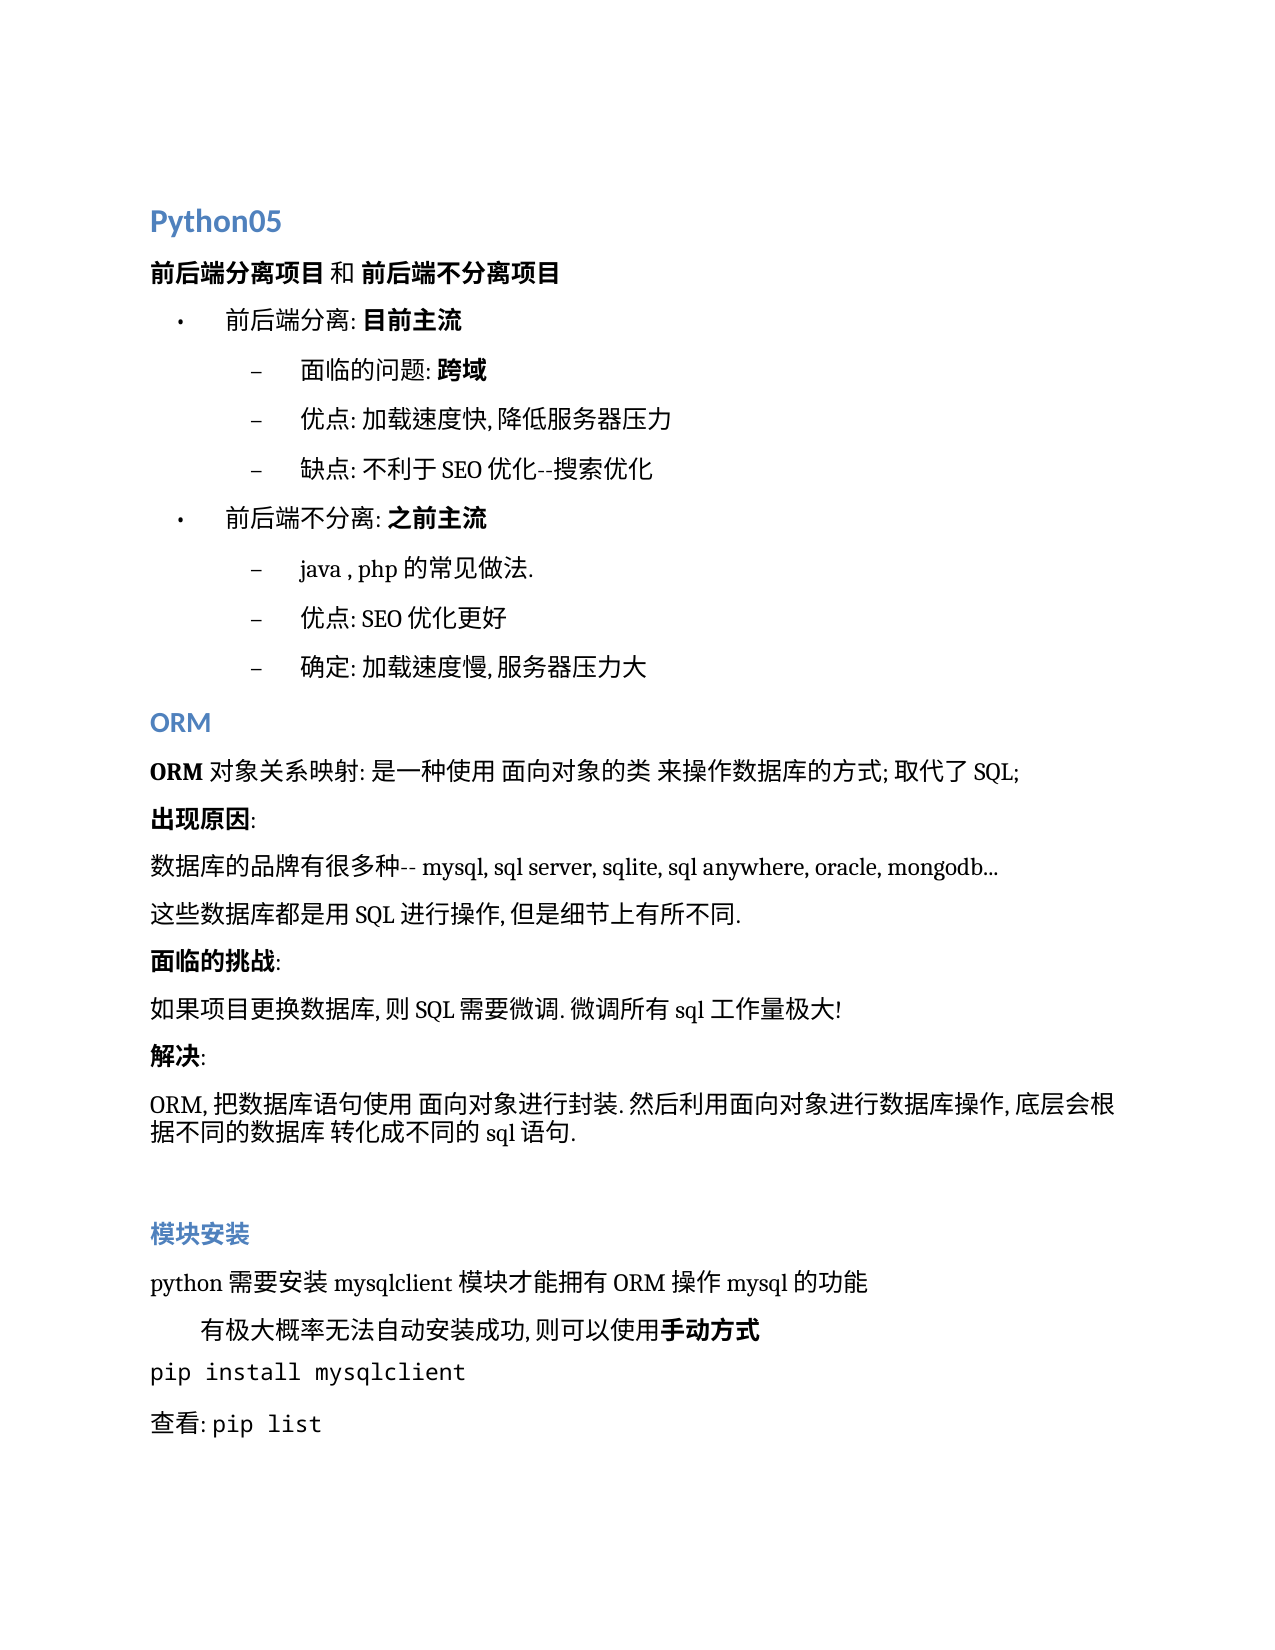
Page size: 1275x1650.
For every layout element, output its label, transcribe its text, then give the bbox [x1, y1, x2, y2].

text 解决: [150, 1043, 1125, 1072]
list 缺点: 不利于SEO优化--搜索优化 [250, 456, 1125, 484]
list java , php 的常见做法. [250, 555, 1125, 584]
text pip install mysqlclient [150, 1356, 1125, 1387]
list 前后端不分离: 之前主流 [175, 505, 1125, 534]
text ORM, 把数据库语句使用 面向对象进行封装. 然后利用面向对象进行数据库操作, 底层会根据不同的数据库 转化成不同的 sql 语句. [150, 1091, 1125, 1148]
text 数据库的品牌有很多种-- mysql, sql server, sqlite, sql anywhere, oracle, mongodb... [150, 853, 1125, 882]
subtitle Python05 [150, 200, 1125, 241]
text 前后端分离项目 和 前后端不分离项目 [150, 259, 1125, 288]
text python需要安装 mysqlclient 模块才能拥有 ORM 操作mysql的功能 [150, 1269, 1125, 1298]
subtitle 模块安装 [150, 1216, 1125, 1250]
list 优点: 加载速度快, 降低服务器压力 [250, 406, 1125, 435]
text 出现原因: [150, 806, 1125, 834]
text 查看: pip list [150, 1408, 1125, 1439]
list 前后端分离: 目前主流 [175, 307, 1125, 336]
subtitle ORM [150, 704, 1125, 739]
text 面临的挑战: [150, 948, 1125, 977]
list 优点: SEO优化更好 [250, 604, 1125, 633]
list 确定: 加载速度慢, 服务器压力大 [250, 654, 1125, 683]
list 面临的问题: 跨域 [250, 357, 1125, 385]
text 这些数据库都是用 SQL 进行操作, 但是细节上有所不同. [150, 901, 1125, 929]
text 有极大概率无法自动安装成功, 则可以使用手动方式 [200, 1317, 1075, 1345]
text 如果项目更换数据库, 则SQL需要微调. 微调所有sql 工作量极大! [150, 996, 1125, 1024]
text ORM 对象关系映射: 是一种使用 面向对象的类 来操作数据库的方式; 取代了SQL; [150, 758, 1125, 787]
